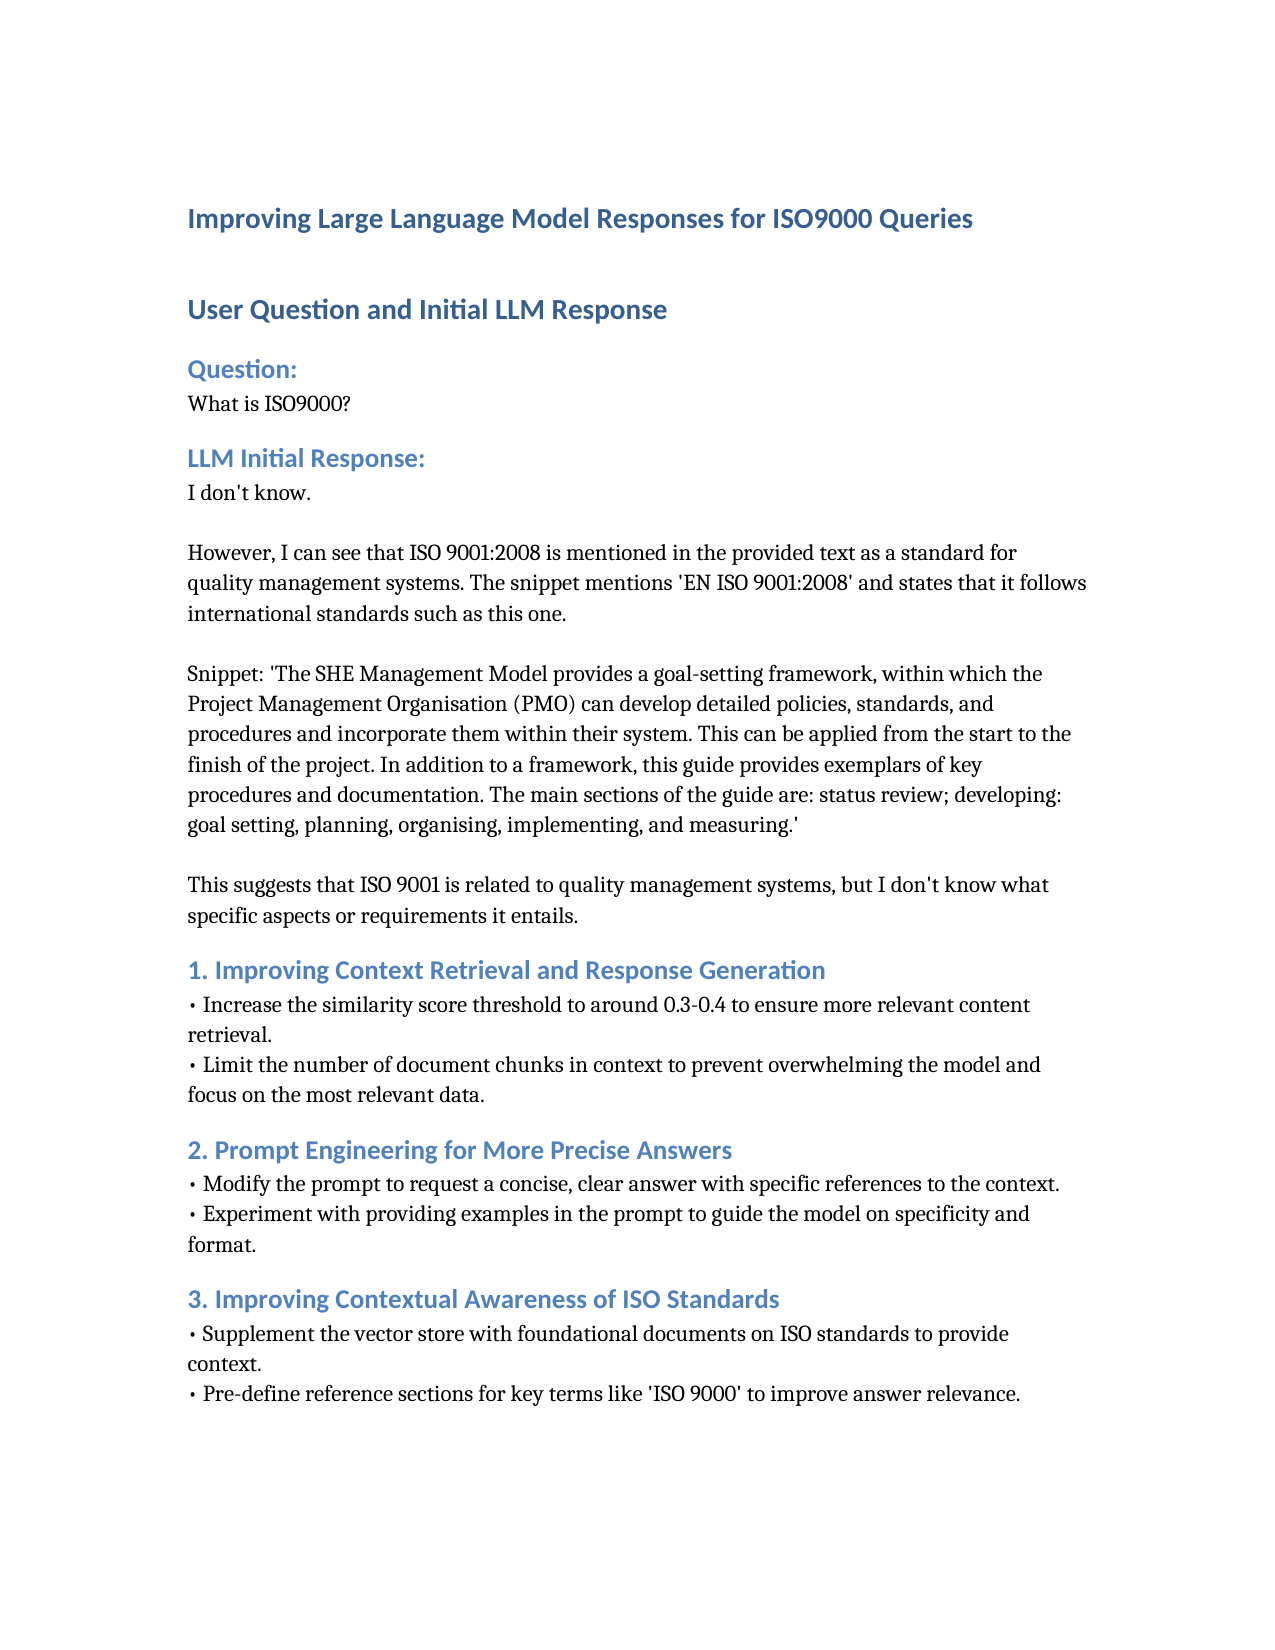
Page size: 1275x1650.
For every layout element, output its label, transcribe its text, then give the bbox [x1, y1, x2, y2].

text • Increase the similarity score threshold to around 0.3-0.4 to ensure more relevant content retrieval. • Limit the number of document chunks in context to prevent overwhelming the model and focus on the most relevant data. [187, 991, 1087, 1108]
subtitle 2. Prompt Engineering for More Precise Answers [187, 1133, 1087, 1166]
subtitle 3. Improving Contextual Awareness of ISO Standards [187, 1282, 1087, 1316]
subtitle Improving Large Language Model Responses for ISO9000 Queries [187, 200, 1087, 236]
text • Supplement the vector store with foundational documents on ISO standards to provide context. • Pre-define reference sections for key terms like 'ISO 9000' to improve answer relevance. [187, 1320, 1087, 1407]
text • Modify the prompt to request a concise, clear answer with specific references to the context. • Experiment with providing examples in the prompt to guide the model on specificity and format. [187, 1171, 1087, 1258]
text I don't know. However, I can see that ISO 9001:2008 is mentioned in the provided text as a standard for quality management systems. The snippet mentions 'EN ISO 9001:2008' and states that it follows international standards such as this one. Snippet: 'The SHE Management Model provides a goal-setting framework, within which the Project Management Organisation (PMO) can develop detailed policies, standards, and procedures and incorporate them within their system. This can be applied from the start to the finish of the project. In addition to a framework, this guide provides exemplars of key procedures and documentation. The main sections of the guide are: status review; developing: goal setting, planning, organising, implementing, and measuring.' This suggests that ISO 9001 is related to quality management systems, but I don't know what specific aspects or requirements it entails. [187, 479, 1087, 929]
subtitle Question: [187, 353, 1087, 386]
text What is ISO9000? [187, 391, 1087, 417]
subtitle 1. Improving Context Retrieval and Response Generation [187, 953, 1087, 987]
subtitle LLM Initial Response: [187, 442, 1087, 475]
subtitle User Question and Initial LLM Response [187, 291, 1087, 327]
